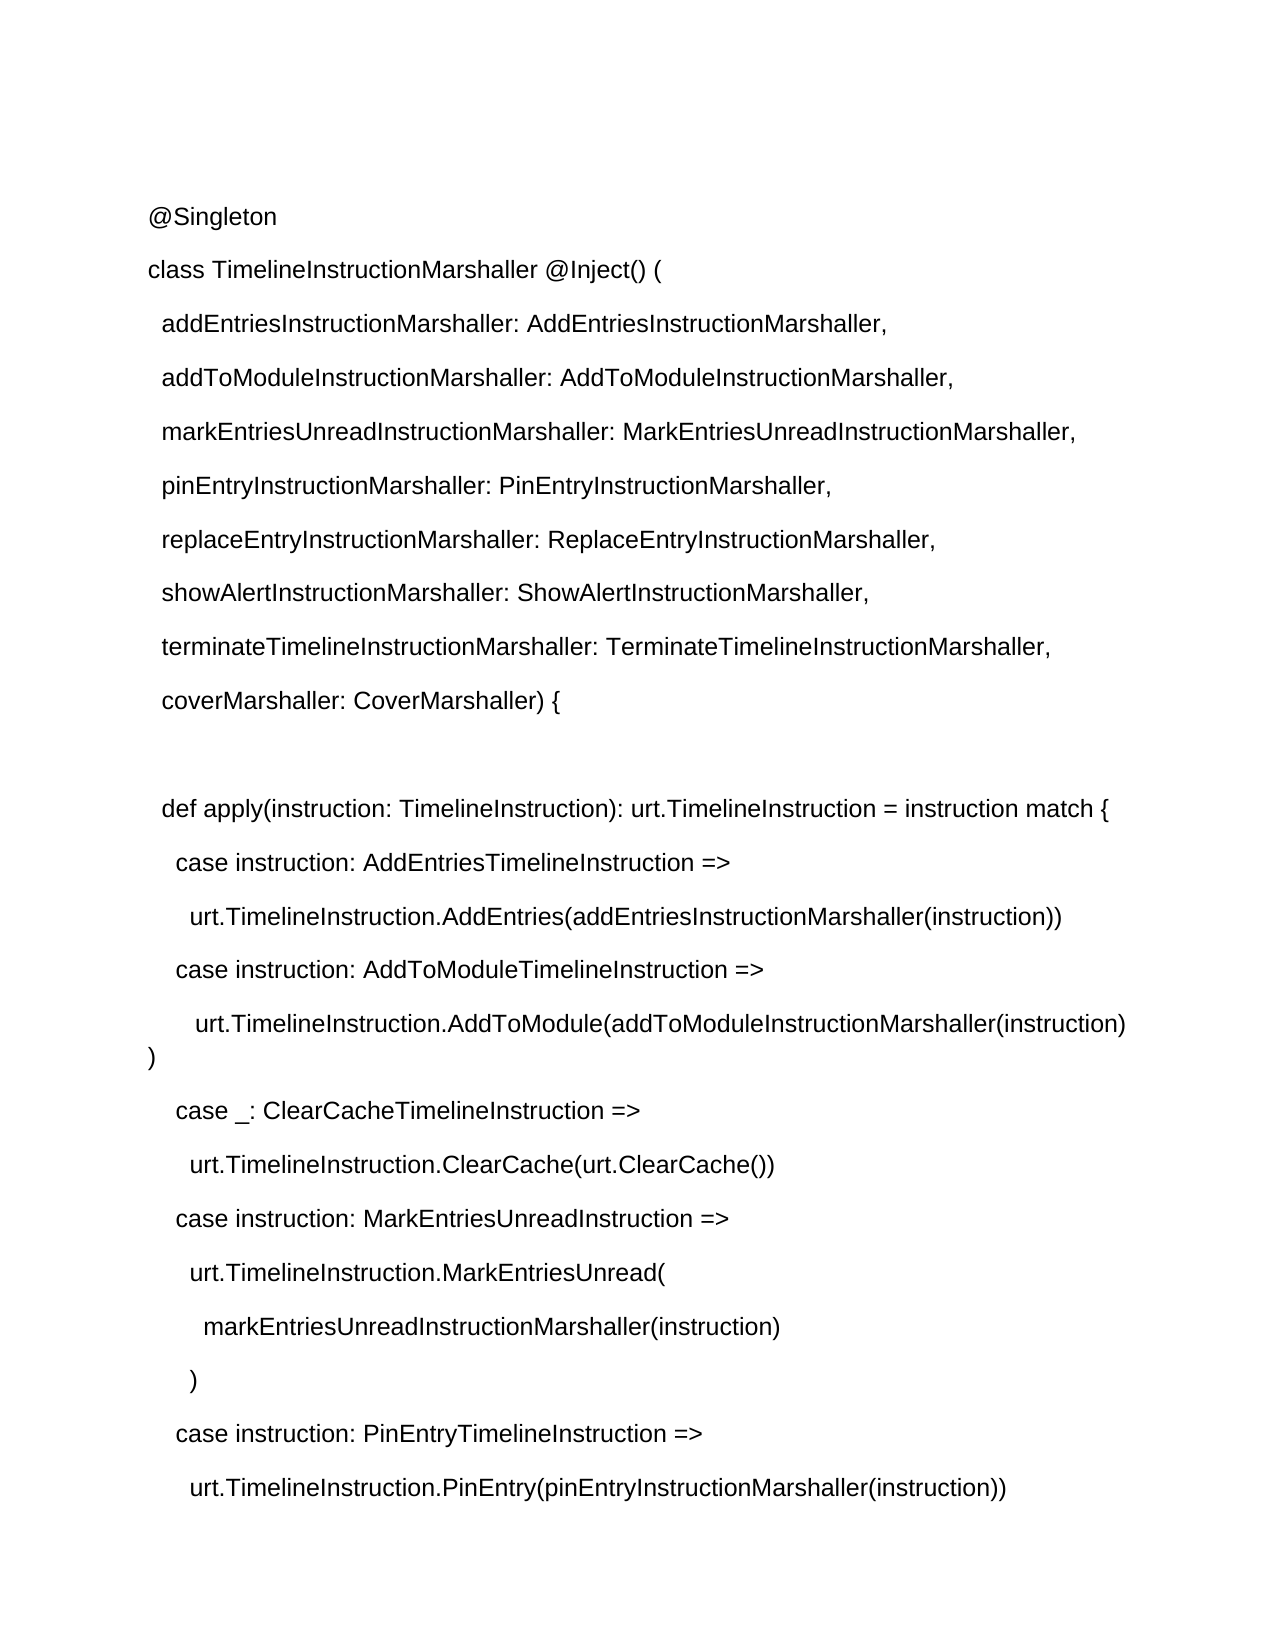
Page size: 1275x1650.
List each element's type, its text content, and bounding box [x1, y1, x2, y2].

text ) [148, 1365, 1127, 1394]
text pinEntryInstructionMarshaller: PinEntryInstructionMarshaller, [148, 471, 1127, 499]
text coverMarshaller: CoverMarshaller) { [148, 686, 1127, 715]
text markEntriesUnreadInstructionMarshaller: MarkEntriesUnreadInstructionMarshaller, [148, 417, 1127, 446]
text case instruction: AddToModuleTimelineInstruction => [148, 955, 1127, 984]
text case instruction: MarkEntriesUnreadInstruction => [148, 1204, 1127, 1233]
text showAlertInstructionMarshaller: ShowAlertInstructionMarshaller, [148, 578, 1127, 607]
text addToModuleInstructionMarshaller: AddToModuleInstructionMarshaller, [148, 363, 1127, 392]
text @Singleton [148, 201, 1127, 230]
text urt.TimelineInstruction.AddEntries(addEntriesInstructionMarshaller(instruction)) [148, 902, 1127, 930]
text class TimelineInstructionMarshaller @Inject() ( [148, 255, 1127, 284]
text case _: ClearCacheTimelineInstruction => [148, 1096, 1127, 1125]
text urt.TimelineInstruction.ClearCache(urt.ClearCache()) [148, 1150, 1127, 1179]
text replaceEntryInstructionMarshaller: ReplaceEntryInstructionMarshaller, [148, 524, 1127, 553]
text urt.TimelineInstruction.PinEntry(pinEntryInstructionMarshaller(instruction)) [148, 1473, 1127, 1502]
text terminateTimelineInstructionMarshaller: TerminateTimelineInstructionMarshaller, [148, 632, 1127, 661]
text addEntriesInstructionMarshaller: AddEntriesInstructionMarshaller, [148, 309, 1127, 338]
text def apply(instruction: TimelineInstruction): urt.TimelineInstruction = instruction match { [148, 794, 1127, 823]
text case instruction: PinEntryTimelineInstruction => [148, 1419, 1127, 1448]
text markEntriesUnreadInstructionMarshaller(instruction) [148, 1312, 1127, 1340]
text urt.TimelineInstruction.MarkEntriesUnread( [148, 1258, 1127, 1286]
text urt.TimelineInstruction.AddToModule(addToModuleInstructionMarshaller(instruction)) [148, 1009, 1127, 1071]
text case instruction: AddEntriesTimelineInstruction => [148, 848, 1127, 876]
